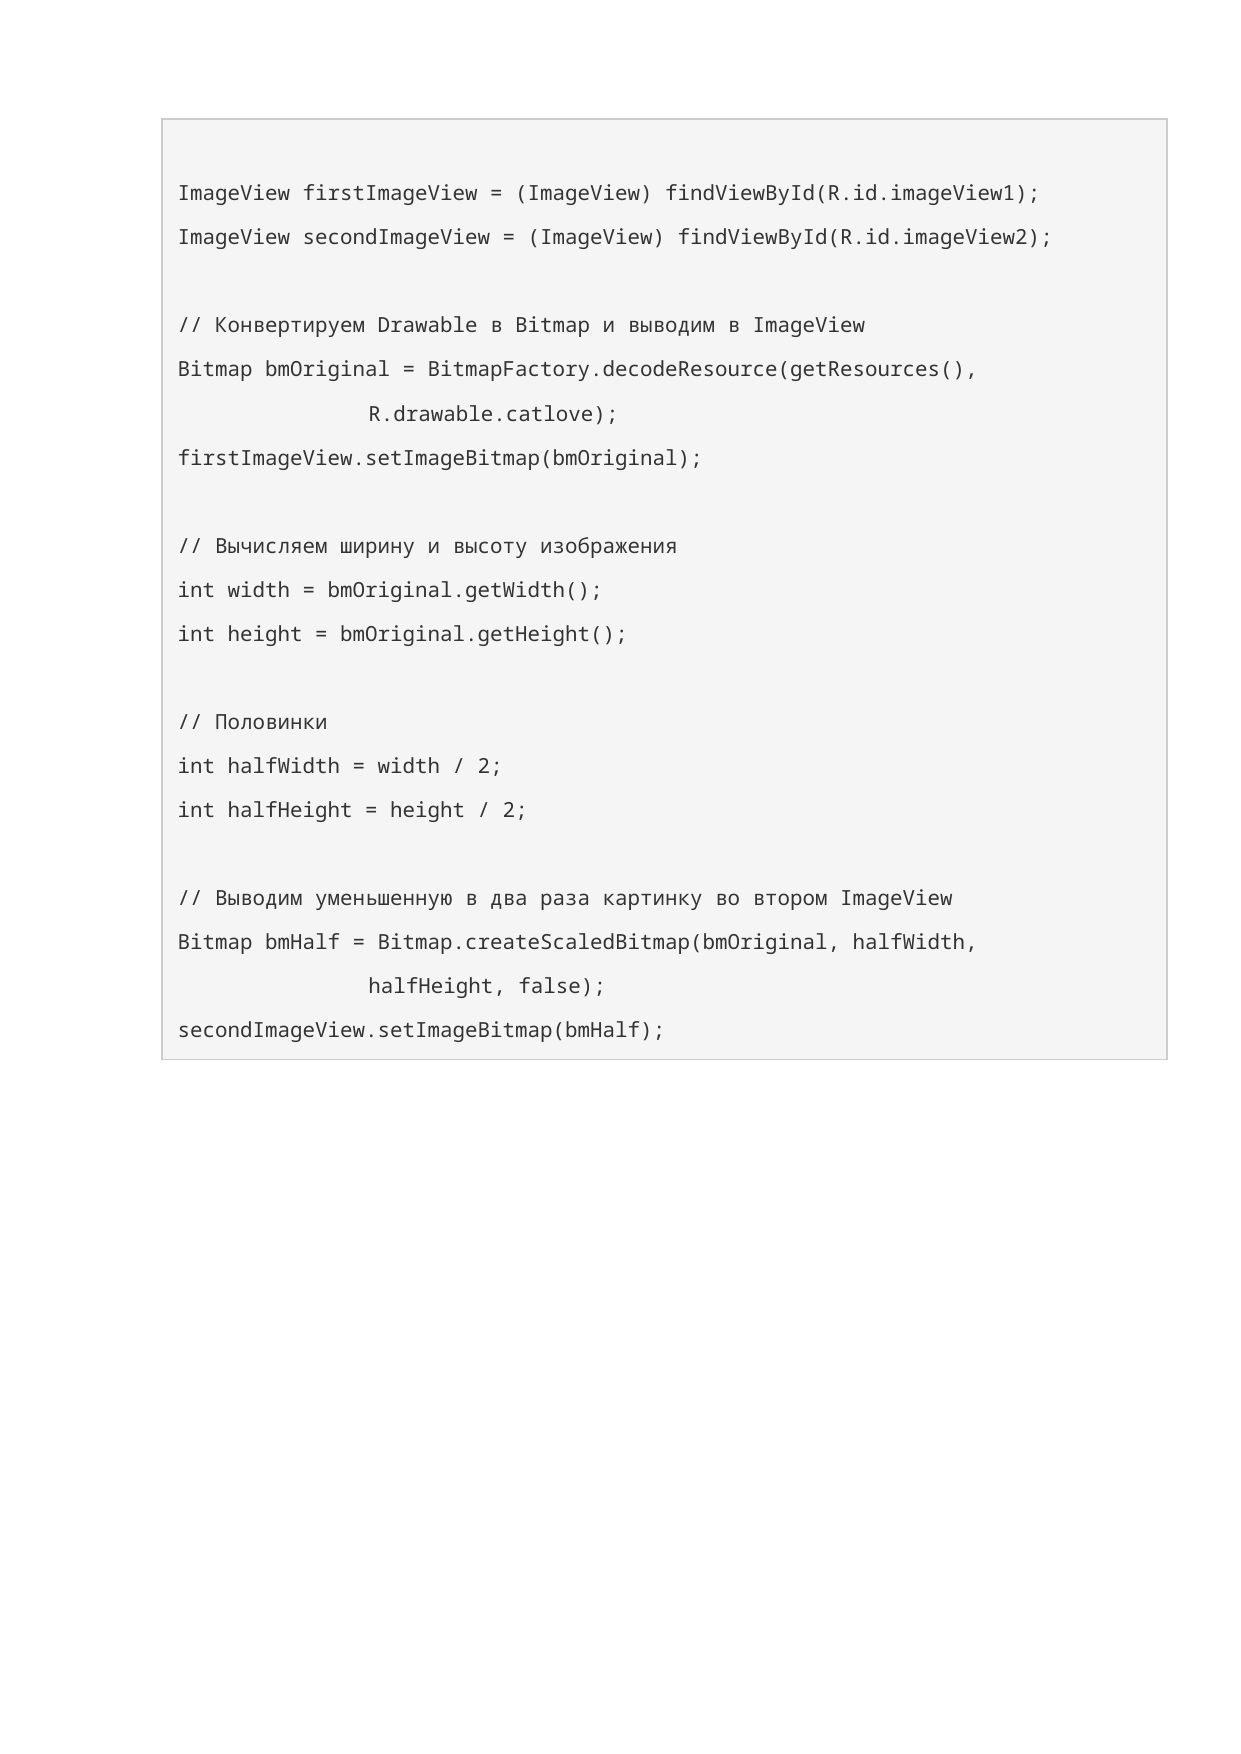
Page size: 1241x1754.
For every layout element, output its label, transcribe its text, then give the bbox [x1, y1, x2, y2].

text secondImageView.setImageBitmap(bmHalf); [163, 999, 1166, 1059]
text int height = bmOriginal.getHeight(); [163, 603, 1166, 647]
text // Выводим уменьшенную в два раза картинку во втором ImageView [163, 867, 1166, 911]
text // Половинки [163, 691, 1166, 735]
text // Вычисляем ширину и высоту изображения [163, 515, 1166, 559]
text ImageView secondImageView = (ImageView) findViewById(R.id.imageView2); [163, 206, 1166, 250]
text R.drawable.catlove); [163, 382, 1166, 427]
text ImageView firstImageView = (ImageView) findViewById(R.id.imageView1); [163, 162, 1166, 206]
text int halfHeight = height / 2; [163, 779, 1166, 823]
text int halfWidth = width / 2; [163, 735, 1166, 779]
text firstImageView.setImageBitmap(bmOriginal); [163, 427, 1166, 471]
text Bitmap bmOriginal = BitmapFactory.decodeResource(getResources(), [163, 338, 1166, 382]
text Bitmap bmHalf = Bitmap.createScaledBitmap(bmOriginal, halfWidth, [163, 911, 1166, 955]
text halfHeight, false); [163, 955, 1166, 999]
text // Конвертируем Drawable в Bitmap и выводим в ImageView [163, 294, 1166, 338]
text int width = bmOriginal.getWidth(); [163, 559, 1166, 603]
